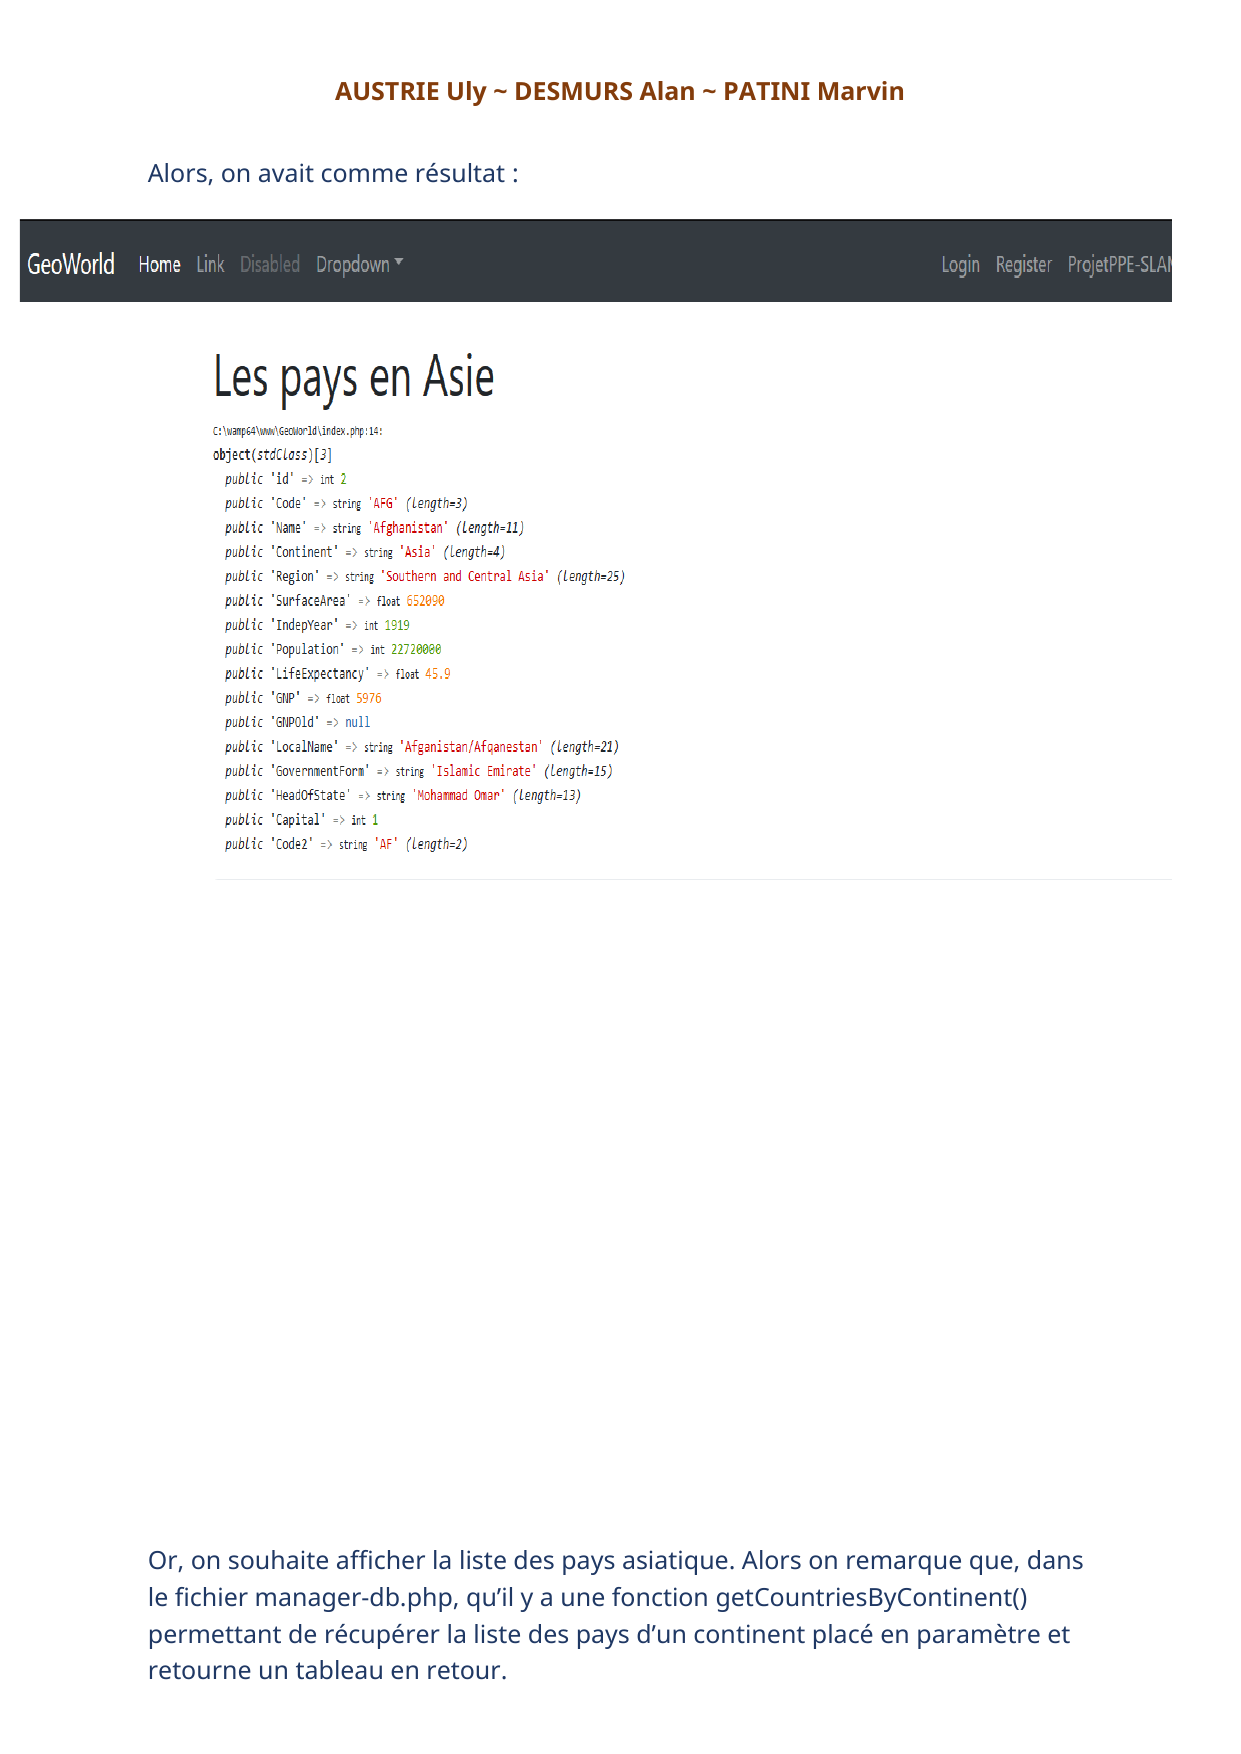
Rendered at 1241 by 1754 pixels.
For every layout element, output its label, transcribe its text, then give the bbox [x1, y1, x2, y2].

picture [19, 219, 1172, 880]
text Alors, on avait comme résultat : [148, 155, 1093, 189]
